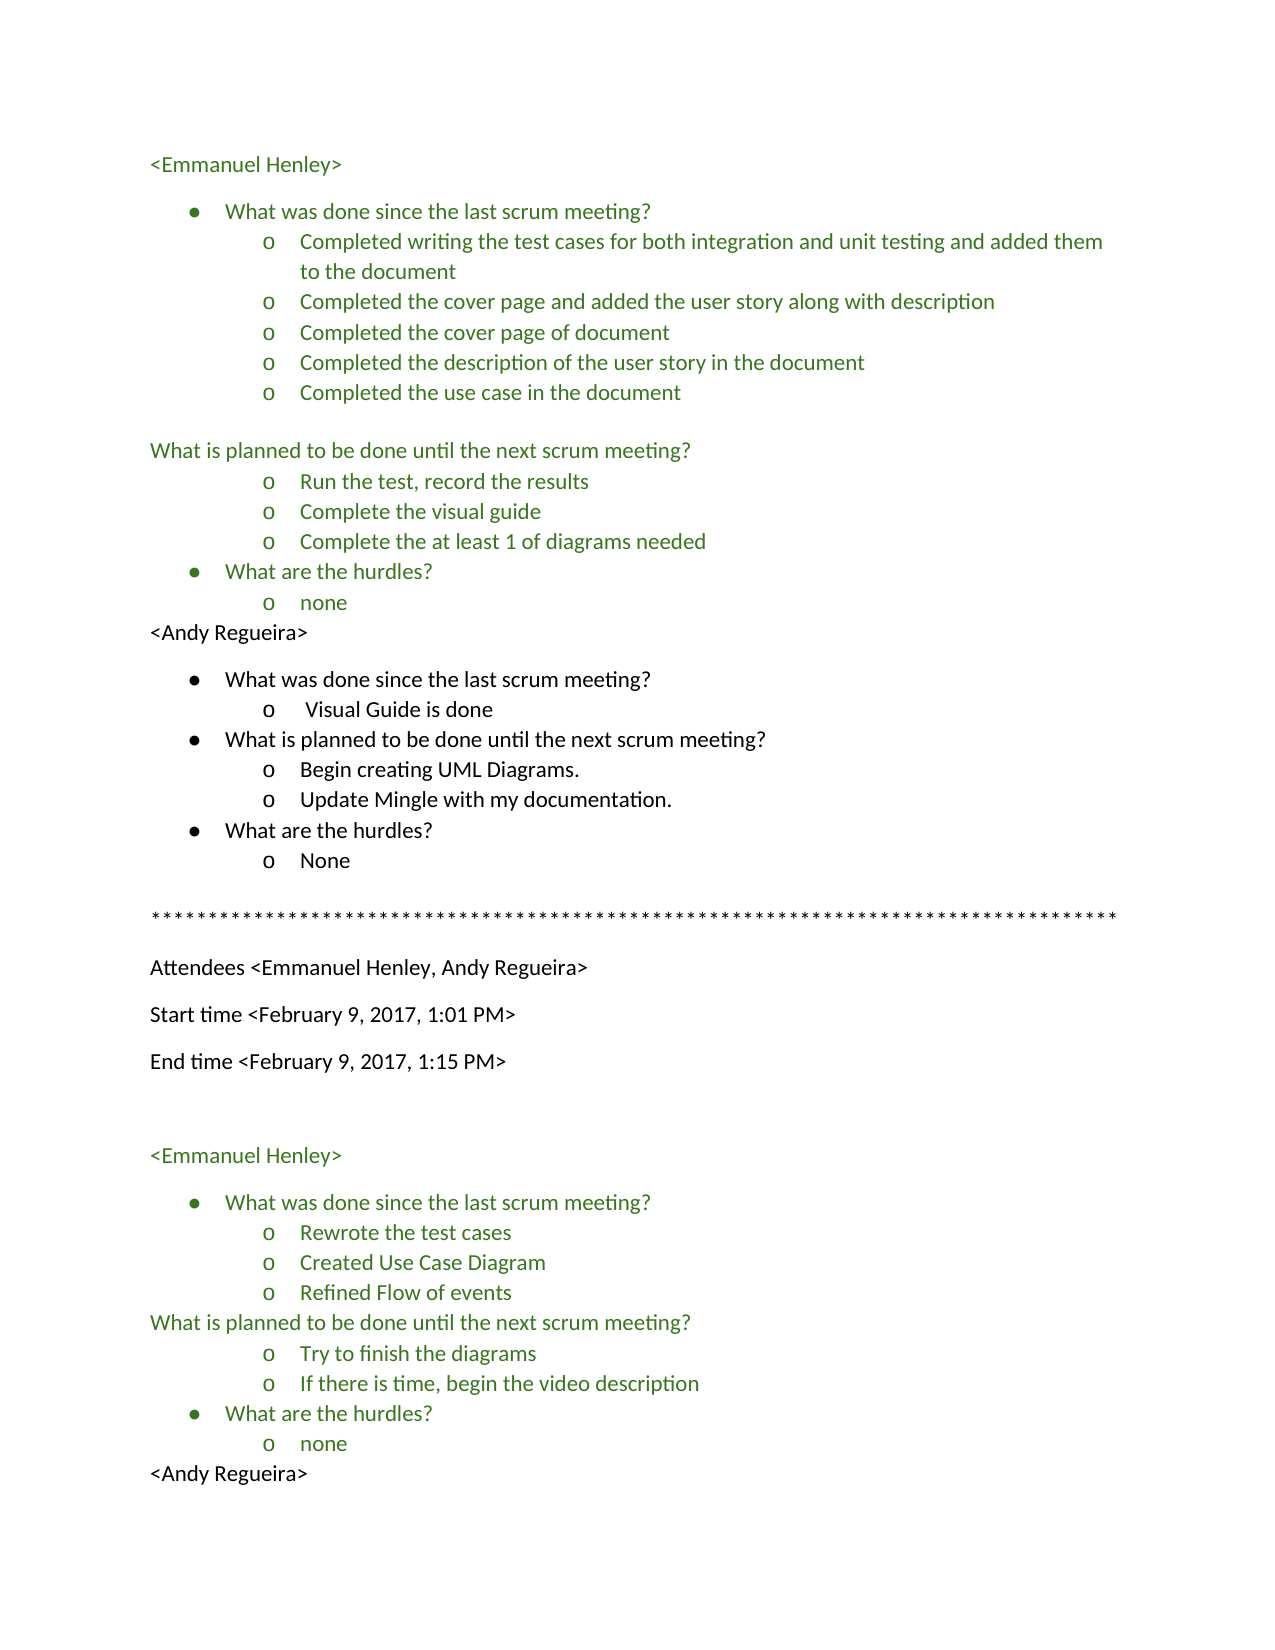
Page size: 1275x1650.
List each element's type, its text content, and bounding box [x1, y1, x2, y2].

list Created Use Case Diagram [262, 1248, 1125, 1276]
list What are the hurdles? [187, 557, 1125, 586]
list Completed the use case in the document [262, 378, 1125, 434]
list none [262, 1429, 1125, 1457]
list Refined Flow of events [262, 1278, 1125, 1306]
list Completed the description of the user story in the document [262, 348, 1125, 376]
list What is planned to be done until the next scrum meeting? [187, 725, 1125, 753]
list What are the hurdles? [187, 1399, 1125, 1427]
text ************************************************************************************* [150, 906, 1125, 934]
text <Andy Regueira> [150, 618, 1125, 646]
list What was done since the last scrum meeting? [187, 1188, 1125, 1216]
list Visual Guide is done [262, 695, 1125, 723]
text What is planned to be done until the next scrum meeting? [150, 437, 1125, 465]
list none [262, 588, 1125, 616]
list What was done since the last scrum meeting? [187, 197, 1125, 225]
list Completed the cover page and added the user story along with description [262, 287, 1125, 316]
text <Andy Regueira> [150, 1459, 1125, 1488]
list None [262, 846, 1125, 874]
text <Emmanuel Henley> [150, 150, 1125, 178]
text <Emmanuel Henley> [150, 1141, 1125, 1169]
list Begin creating UML Diagrams. [262, 755, 1125, 783]
list If there is time, begin the video description [262, 1369, 1125, 1397]
list What are the hurdles? [187, 816, 1125, 844]
text Start time <February 9, 2017, 1:01 PM> [150, 1000, 1125, 1028]
text Attendees <Emmanuel Henley, Andy Regueira> [150, 953, 1125, 981]
list Try to finish the diagrams [262, 1339, 1125, 1367]
text End time <February 9, 2017, 1:15 PM> [150, 1047, 1125, 1075]
list What was done since the last scrum meeting? [187, 665, 1125, 693]
text What is planned to be done until the next scrum meeting? [150, 1308, 1125, 1337]
list Completed writing the test cases for both integration and unit testing and added them to the document [262, 227, 1125, 285]
list Complete the at least 1 of diagrams needed [262, 527, 1125, 555]
list Complete the visual guide [262, 497, 1125, 525]
list Completed the cover page of document [262, 318, 1125, 346]
list Update Mingle with my documentation. [262, 786, 1125, 814]
list Run the test, record the results [262, 467, 1125, 495]
list Rewrote the test cases [262, 1218, 1125, 1246]
